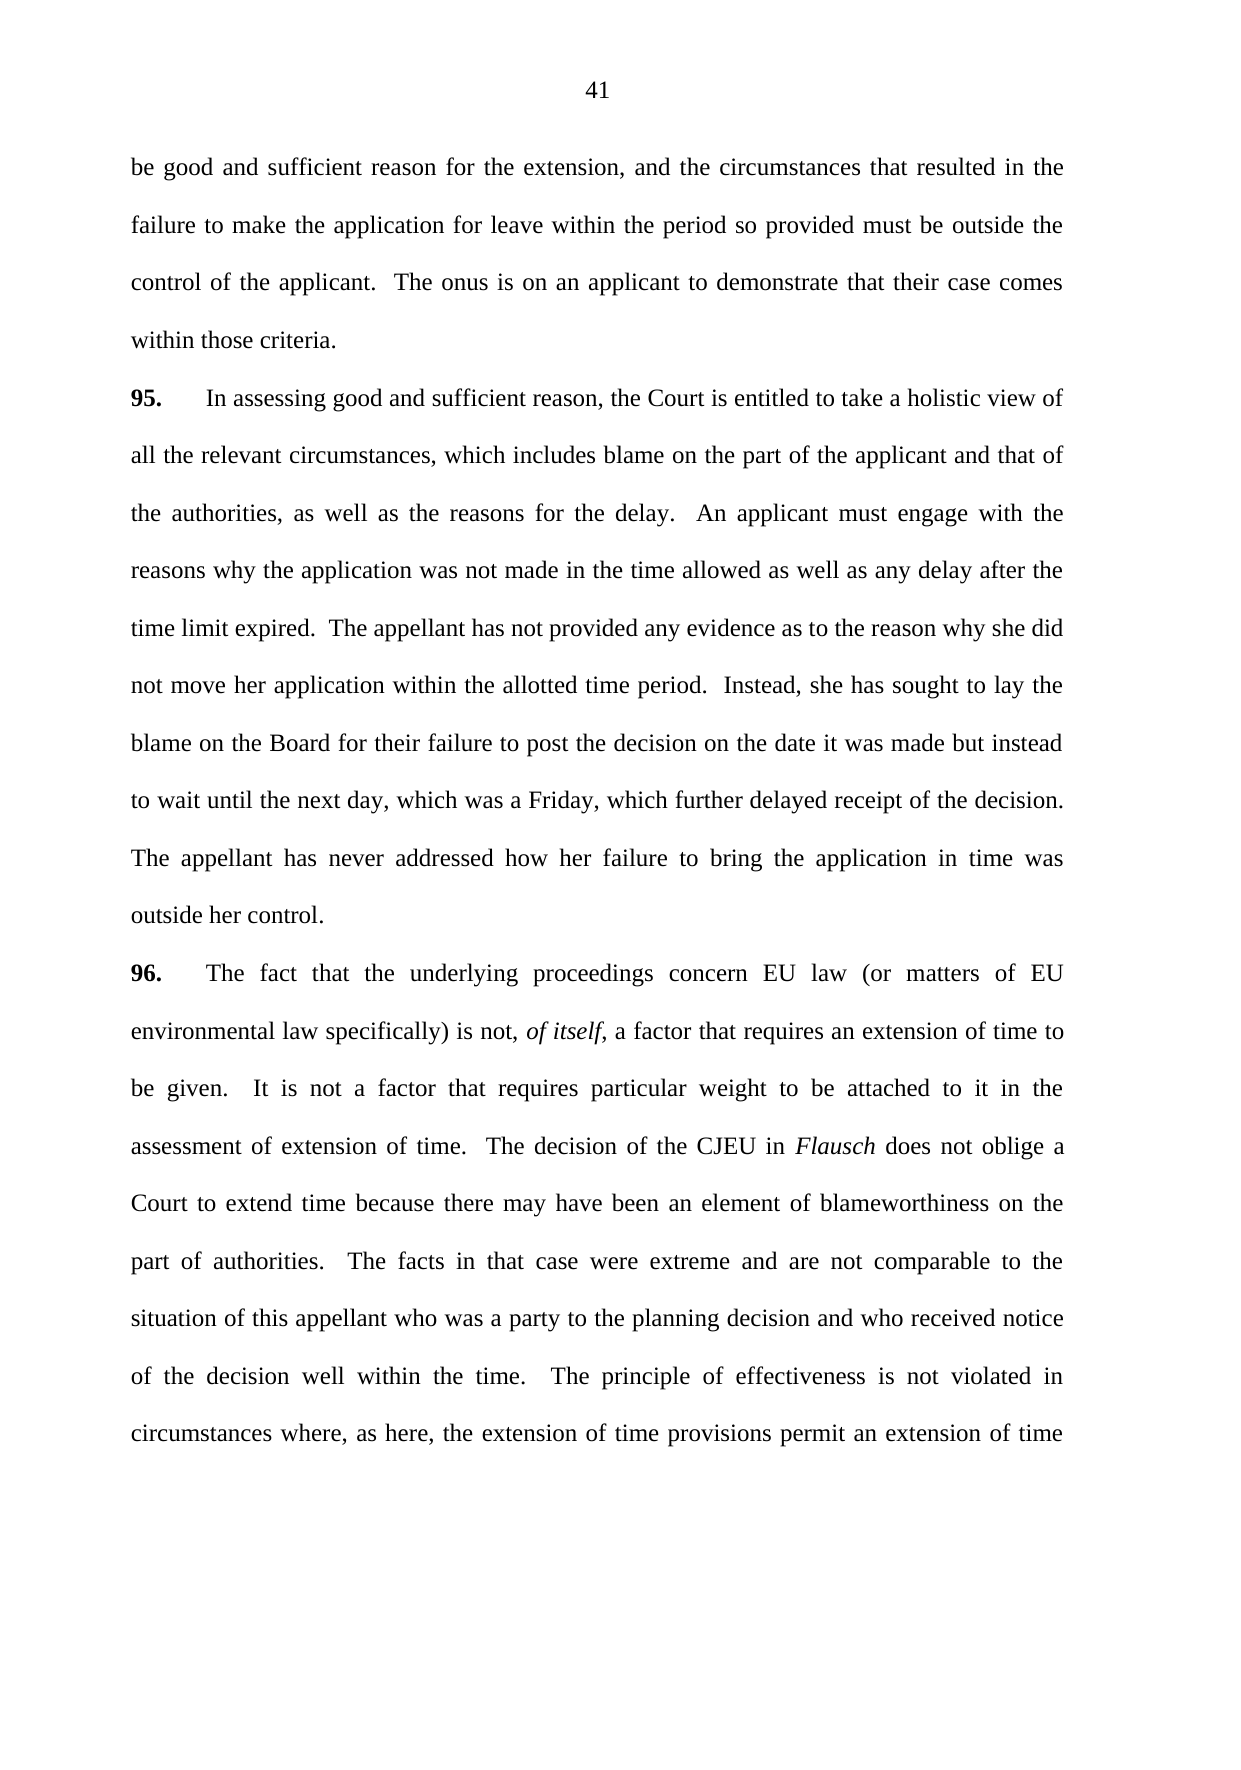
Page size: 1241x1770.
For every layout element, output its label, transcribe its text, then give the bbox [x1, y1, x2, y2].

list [131, 152, 1065, 353]
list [131, 958, 1065, 1447]
list In assessing good and sufficient reason, the Court is entitled to take a holistic view of all the relevant circumstances, which includes blame on the part of the applicant and that of the authorities, as well as the reasons for the delay. An applicant must engage with the reasons why the application was not made in the time allowed as well as any delay after the time limit expired. The appellant has not provided any evidence as to the reason why she did not move her application within the allotted time period. Instead, she has sought to lay the blame on the Board for their failure to post the decision on the date it was made but instead to wait until the next day, which was a Friday, which further delayed receipt of the decision. The appellant has never addressed how her failure to bring the application in time was outside her control. [131, 383, 1065, 929]
